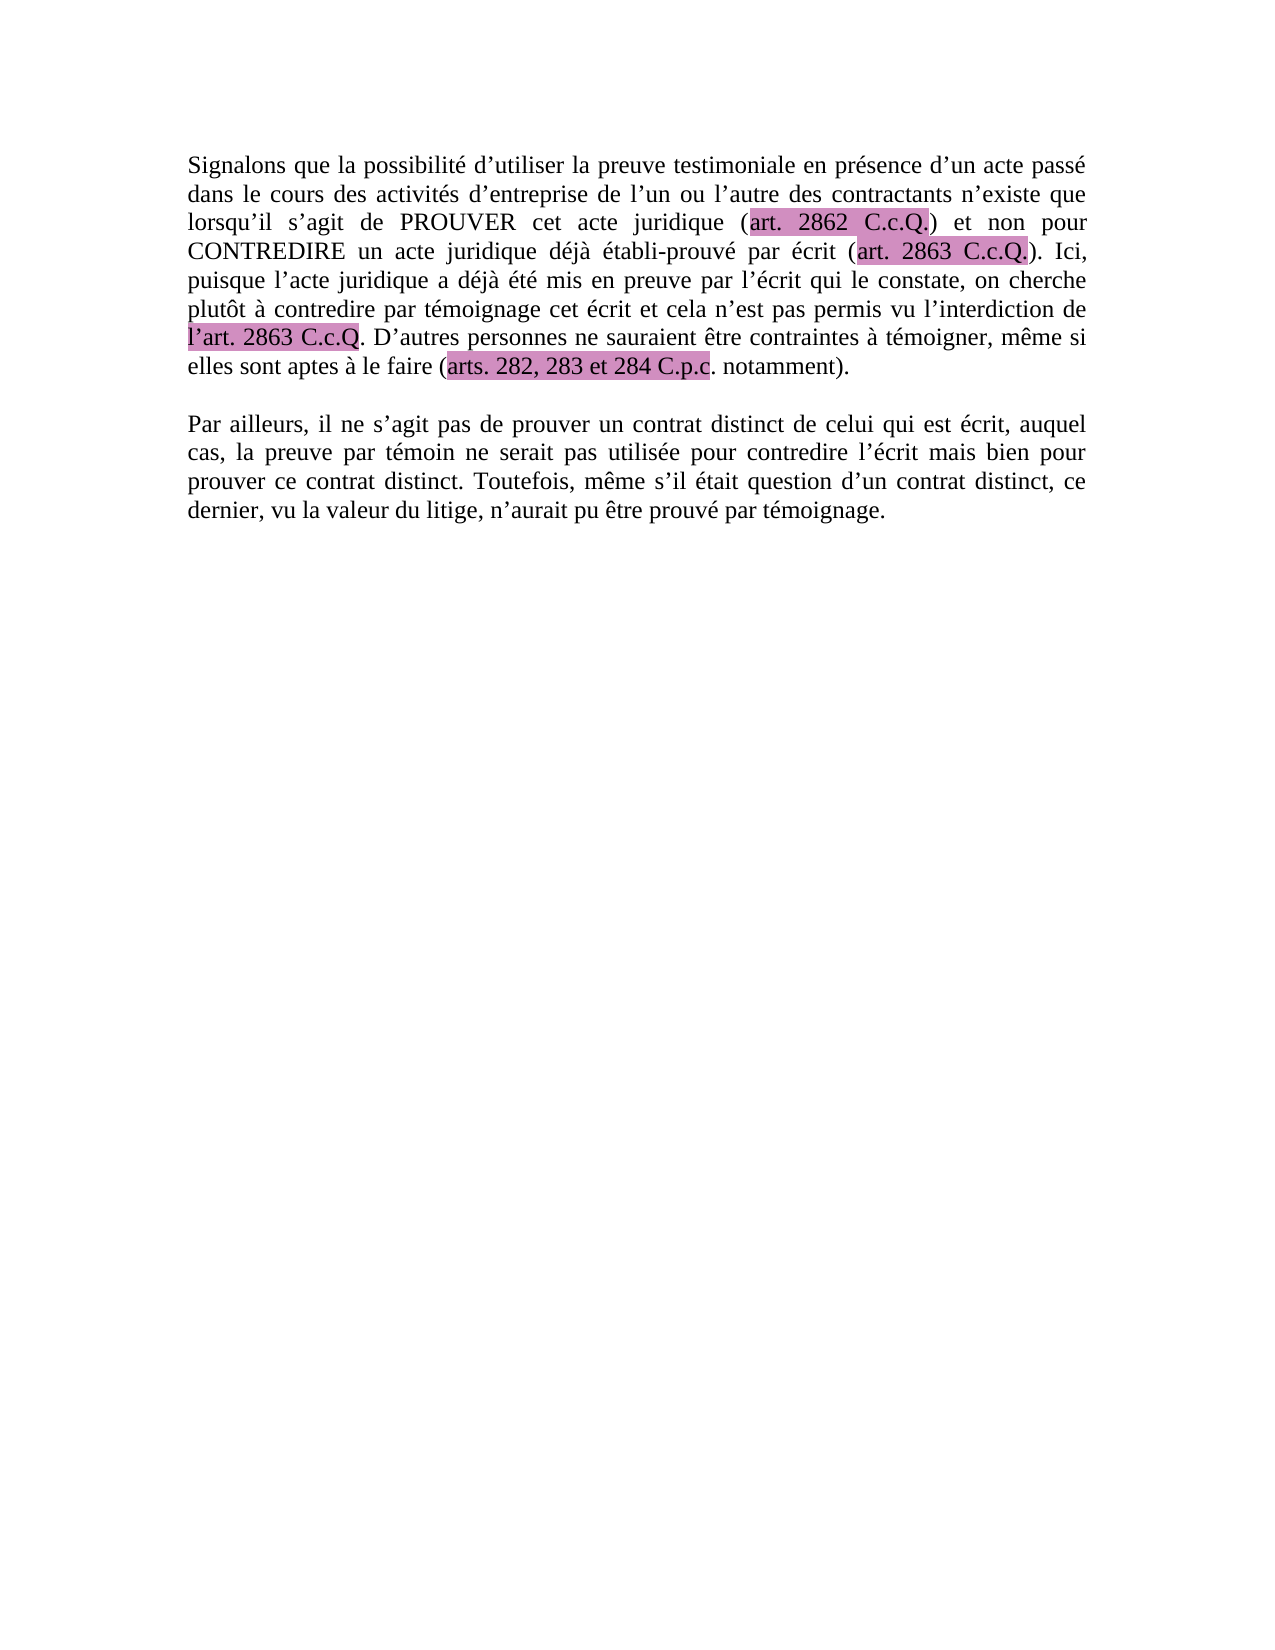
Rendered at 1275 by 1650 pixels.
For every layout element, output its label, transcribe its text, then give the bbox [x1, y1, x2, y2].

text Signalons que la possibilité d’utiliser la preuve testimoniale en présence d’un acte passé dans le cours des activités d’entreprise de l’un ou l’autre des contractants n’existe que lorsqu’il s’agit de PROUVER cet acte juridique (art. 2862 C.c.Q.) et non pour CONTREDIRE un acte juridique déjà établi-prouvé par écrit (art. 2863 C.c.Q.). Ici, puisque l’acte juridique a déjà été mis en preuve par l’écrit qui le constate, on cherche plutôt à contredire par témoignage cet écrit et cela n’est pas permis vu l’interdiction de l’art. 2863 C.c.Q. D’autres personnes ne sauraient être contraintes à témoigner, même si elles sont aptes à le faire (arts. 282, 283 et 284 C.p.c. notamment). [187, 150, 1087, 380]
text Par ailleurs, il ne s’agit pas de prouver un contrat distinct de celui qui est écrit, auquel cas, la preuve par témoin ne serait pas utilisée pour contredire l’écrit mais bien pour prouver ce contrat distinct. Toutefois, même s’il était question d’un contrat distinct, ce dernier, vu la valeur du litige, n’aurait pu être prouvé par témoignage. [187, 409, 1087, 524]
